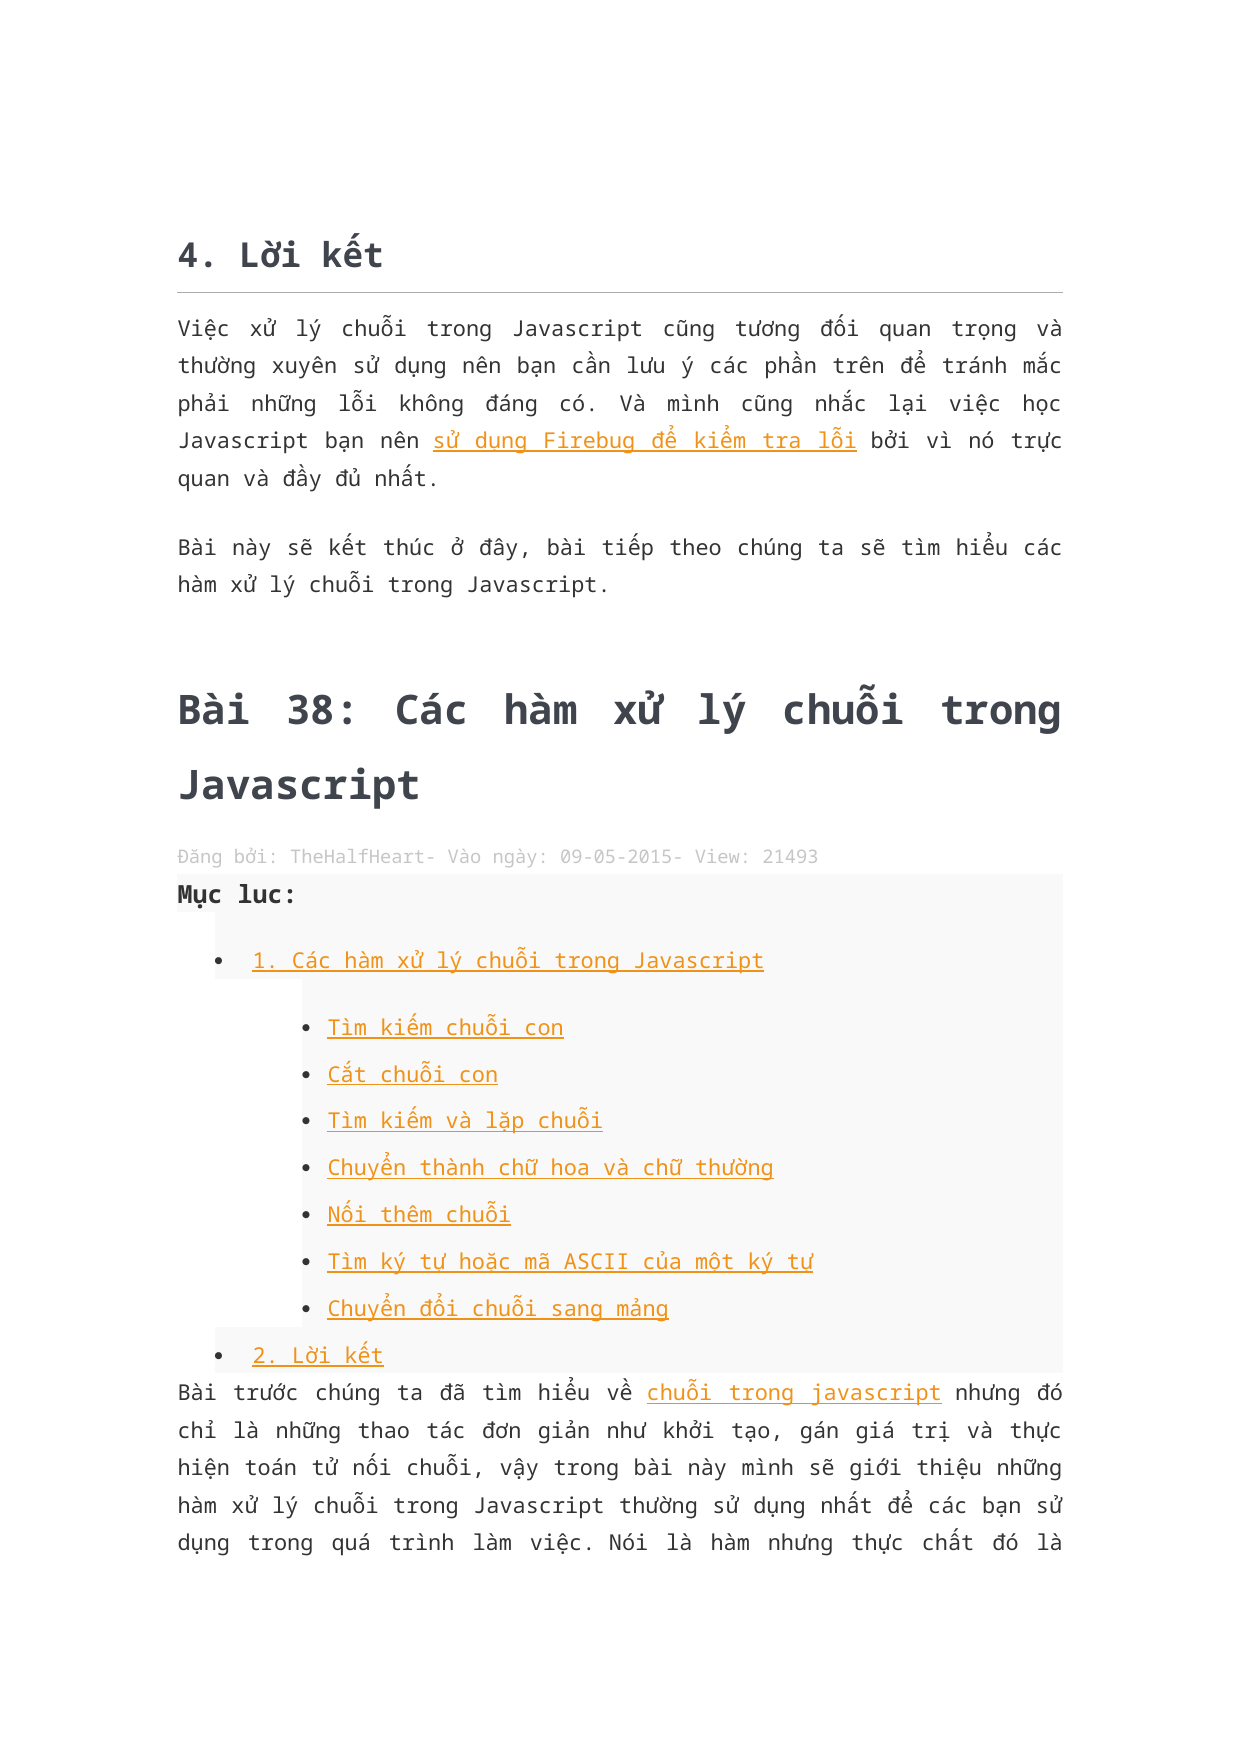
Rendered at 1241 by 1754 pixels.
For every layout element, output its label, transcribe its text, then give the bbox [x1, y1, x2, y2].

list Nối thêm chuỗi [302, 1195, 1063, 1233]
list 2. Lời kết [215, 1336, 1063, 1373]
text Mục luc: [177, 874, 1063, 912]
list Chuyển thành chữ hoa và chữ thường [302, 1148, 1063, 1186]
list 1. Các hàm xử lý chuỗi trong Javascript [215, 941, 1063, 979]
text 4. Lời kết [177, 217, 1063, 292]
text Đăng bởi: TheHalfHeart- Vào ngày: 09-05-2015- View: 21493 [177, 837, 1063, 874]
list Tìm kiếm và lặp chuỗi [302, 1102, 1063, 1139]
text Việc xử lý chuỗi trong Javascript cũng tương đối quan trọng và thường xuyên sử dụng nên bạn cần lưu ý các phần trên để tránh mắc phải những lỗi không đáng có. Và mình cũng nhắc lại việc học Javascript bạn nên sử dụng Firebug để kiểm tra lỗi bởi vì nó trực quan và đầy đủ nhất. [177, 309, 1063, 496]
text Bài 38: Các hàm xử lý chuỗi trong Javascript [177, 671, 1063, 821]
list Cắt chuỗi con [302, 1055, 1063, 1092]
text Bài này sẽ kết thúc ở đây, bài tiếp theo chúng ta sẽ tìm hiểu các hàm xử lý chuỗi trong Javascript. [177, 528, 1063, 603]
list Chuyển đổi chuỗi sang mảng [302, 1289, 1063, 1327]
list Tìm ký tự hoặc mã ASCII của một ký tự [302, 1242, 1063, 1280]
list Tìm kiếm chuỗi con [302, 1008, 1063, 1045]
